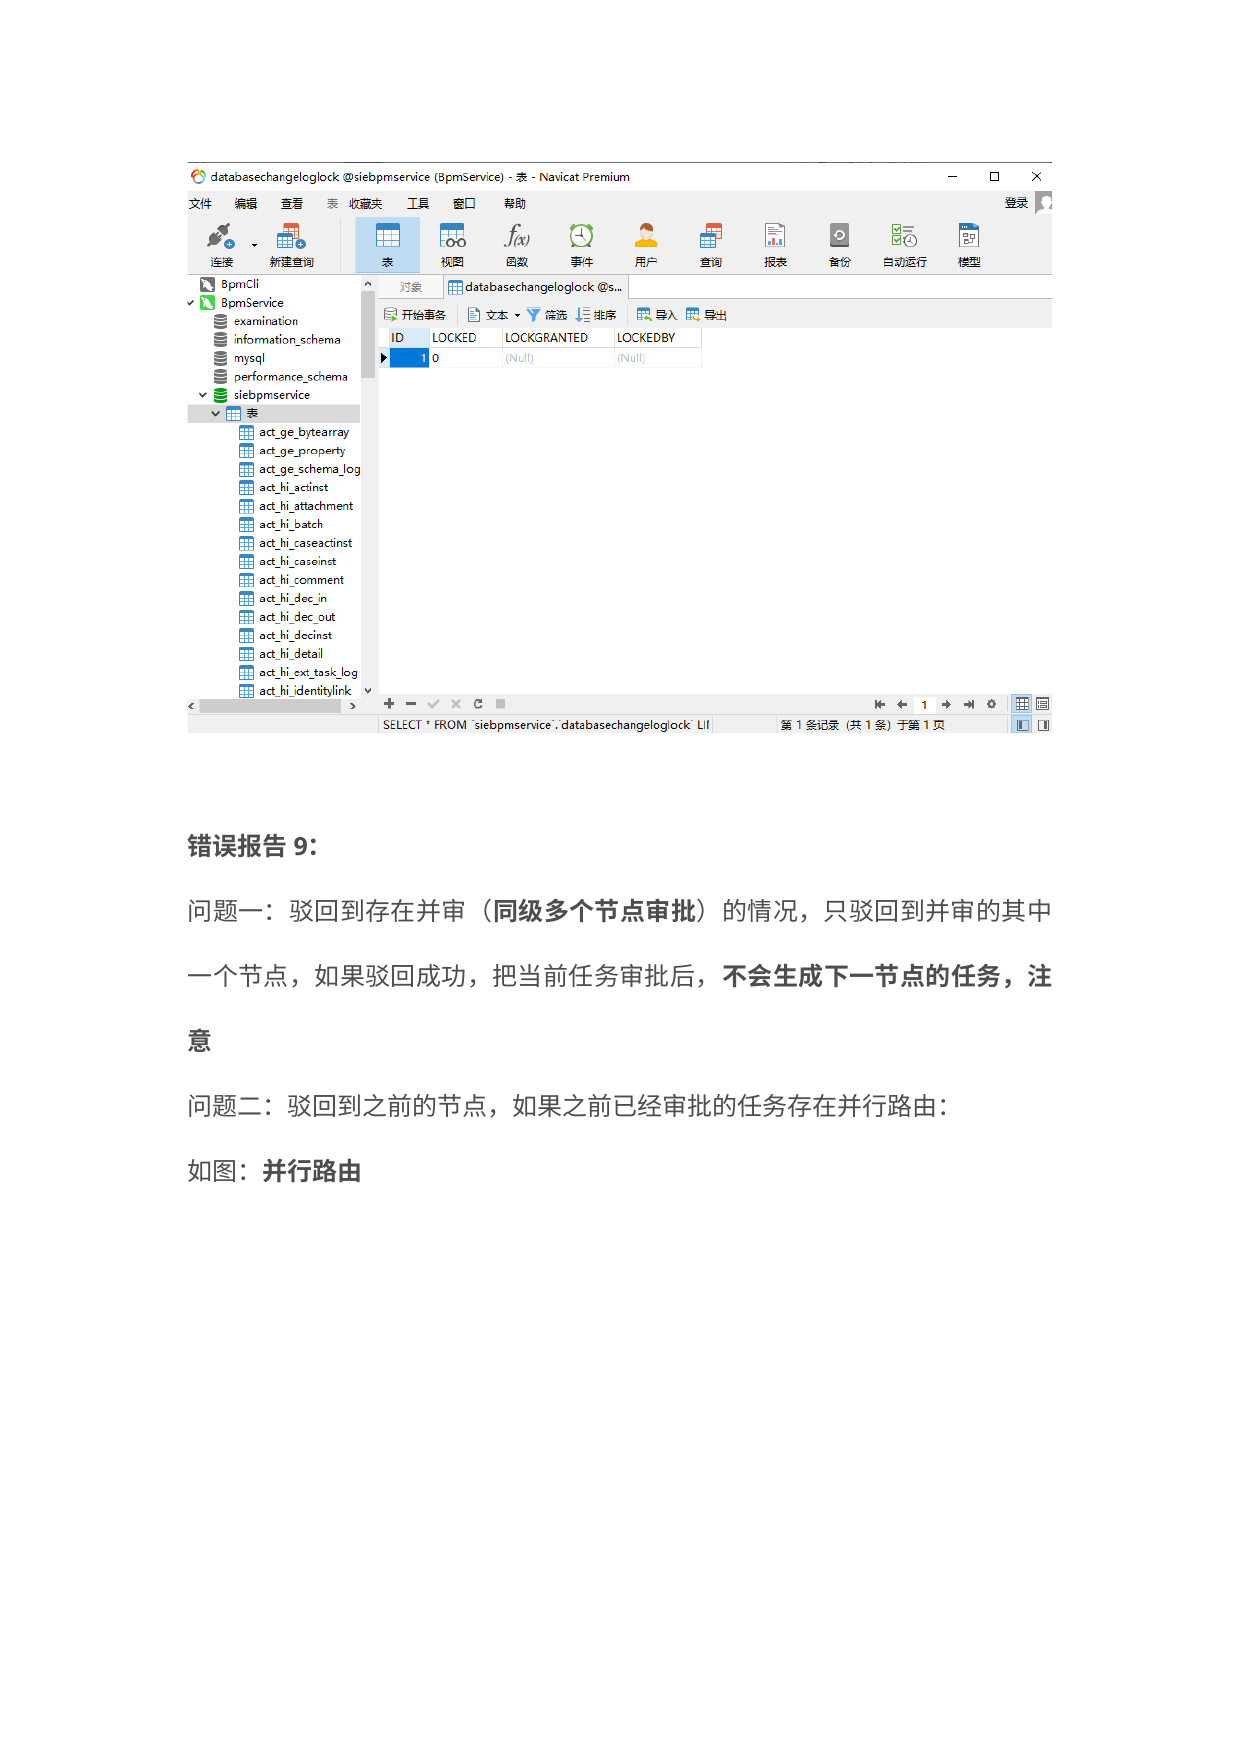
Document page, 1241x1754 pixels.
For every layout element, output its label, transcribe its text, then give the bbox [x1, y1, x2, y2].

text 问题二：驳回到之前的节点，如果之前已经审批的任务存在并行路由： [187, 1072, 1053, 1137]
text 如图：并行路由 [187, 1137, 1053, 1202]
text 问题一：驳回到存在并审（同级多个节点审批）的情况，只驳回到并审的其中一个节点，如果驳回成功，把当前任务审批后，不会生成下一节点的任务，注意 [187, 877, 1053, 1072]
text 错误报告 9： [187, 812, 1053, 877]
picture [187, 162, 1053, 733]
